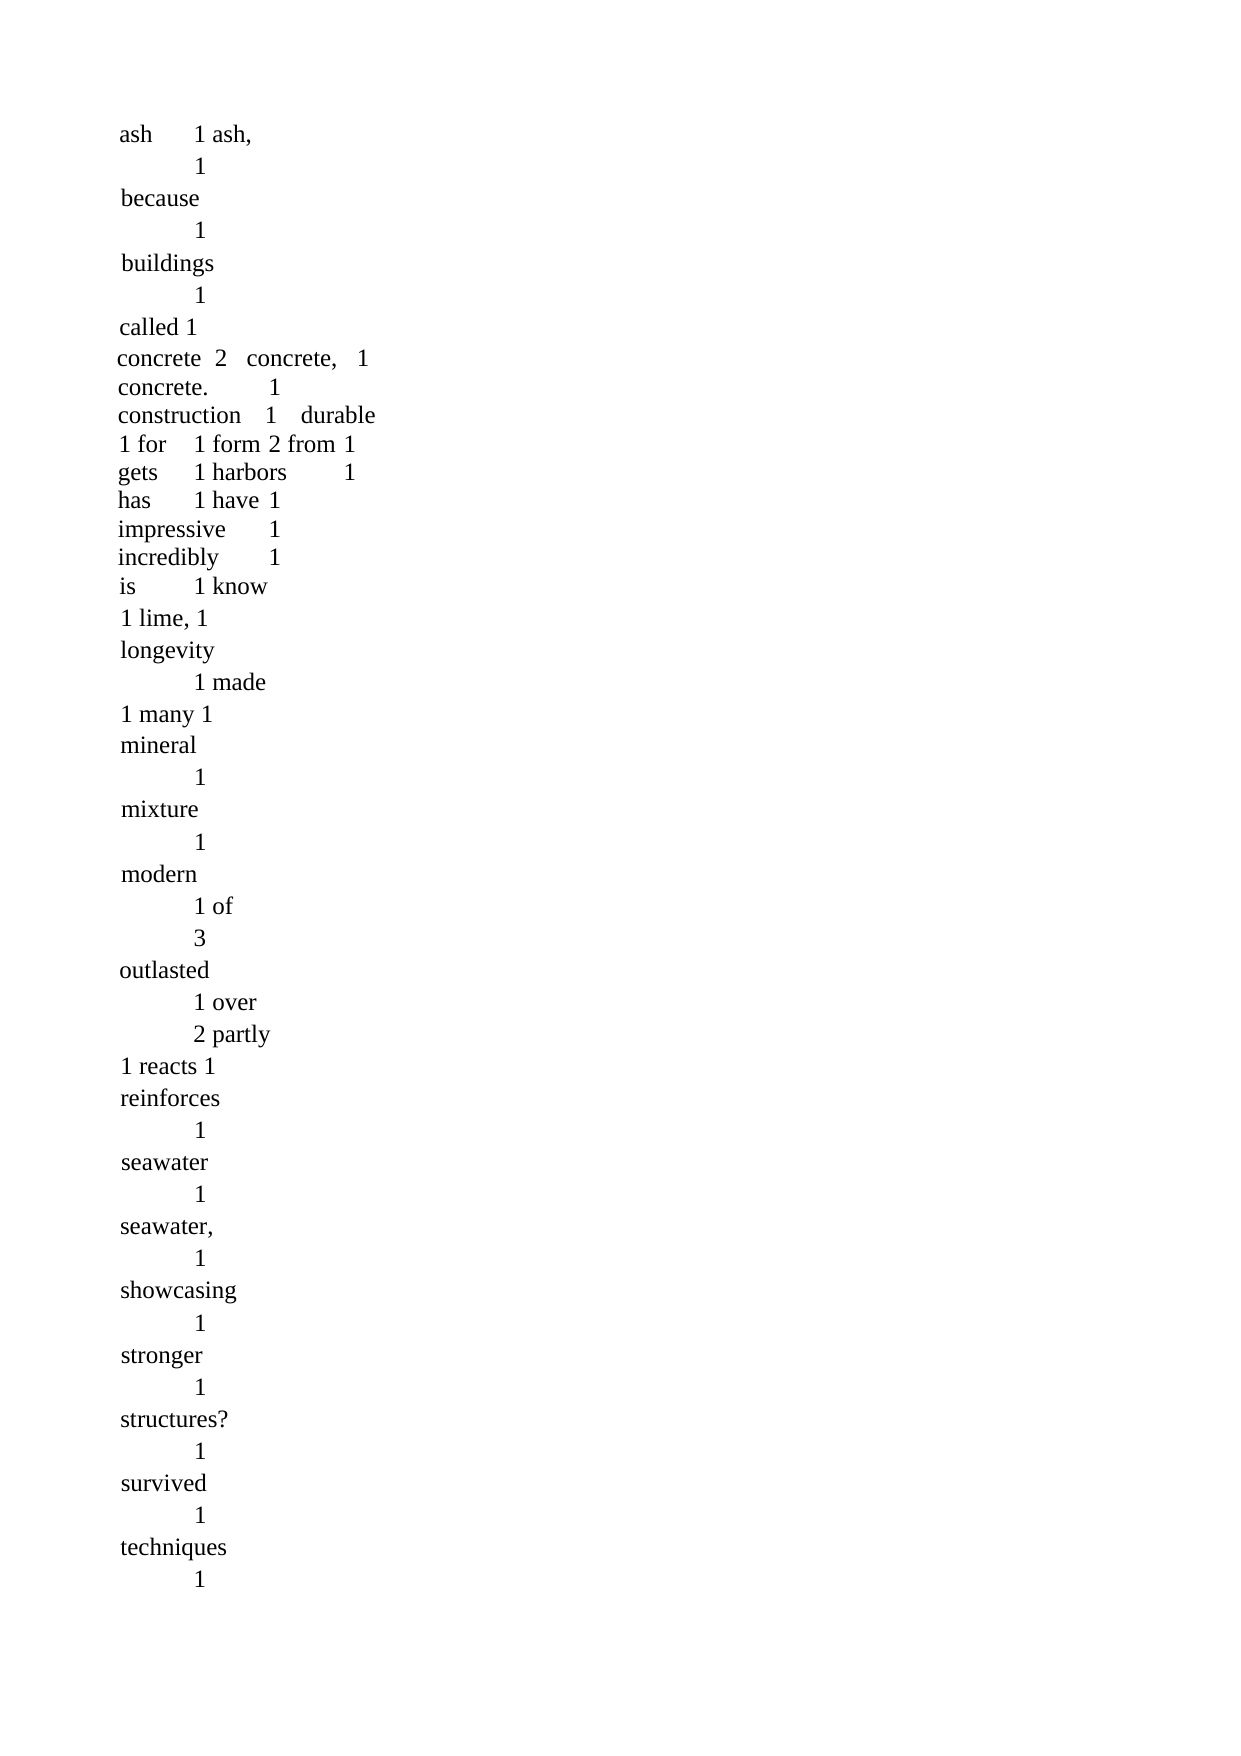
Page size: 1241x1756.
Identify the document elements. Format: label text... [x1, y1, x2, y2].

text seawater [85, 1147, 208, 1176]
text 1 [193, 1564, 1136, 1593]
text 1 of [193, 891, 1136, 919]
text 1 [85, 1308, 206, 1337]
text structures? [120, 1404, 1136, 1433]
text impressive 1 [118, 514, 1136, 543]
text incredibly 1 [118, 543, 1136, 571]
text buildings [85, 248, 214, 277]
text 1 [85, 827, 206, 855]
text survived [85, 1468, 207, 1497]
text seawater, [85, 1211, 213, 1240]
text 1 [85, 1115, 206, 1144]
text 1 [85, 1179, 206, 1208]
text 1 reacts 1 reinforces [120, 1051, 222, 1112]
text 1 [85, 216, 206, 244]
text 1 [85, 1372, 206, 1401]
text 1 for 1 form 2 from 1 [118, 429, 1136, 458]
text 1 [85, 1243, 206, 1272]
text 1 [85, 1500, 206, 1529]
text because [85, 183, 199, 212]
text gets 1 harbors 1 [118, 458, 1136, 486]
text called 1 [119, 312, 1136, 341]
text 1 [85, 762, 206, 791]
text outlasted [119, 955, 1136, 984]
text has 1 have 1 [118, 486, 1136, 514]
text construction 1 durable [118, 401, 1136, 429]
text showcasing [120, 1276, 1136, 1304]
list partly [193, 1019, 1136, 1048]
text is 1 know [119, 571, 1136, 600]
list over [193, 987, 1136, 1016]
text modern [85, 859, 197, 888]
text 1 [85, 151, 206, 180]
text concrete 2 concrete, 1 [117, 344, 1136, 372]
text 1 [85, 1436, 206, 1465]
text stronger [85, 1340, 202, 1368]
text 1 made [193, 667, 1136, 695]
text concrete. 1 [118, 372, 1136, 401]
text mixture [85, 794, 198, 823]
text 1 lime, 1 longevity [120, 603, 216, 664]
text 3 [193, 923, 1136, 952]
text techniques [120, 1532, 1136, 1561]
text 1 many 1 mineral [120, 699, 215, 759]
text ash 1 ash, [119, 119, 1136, 148]
text 1 [85, 280, 206, 309]
